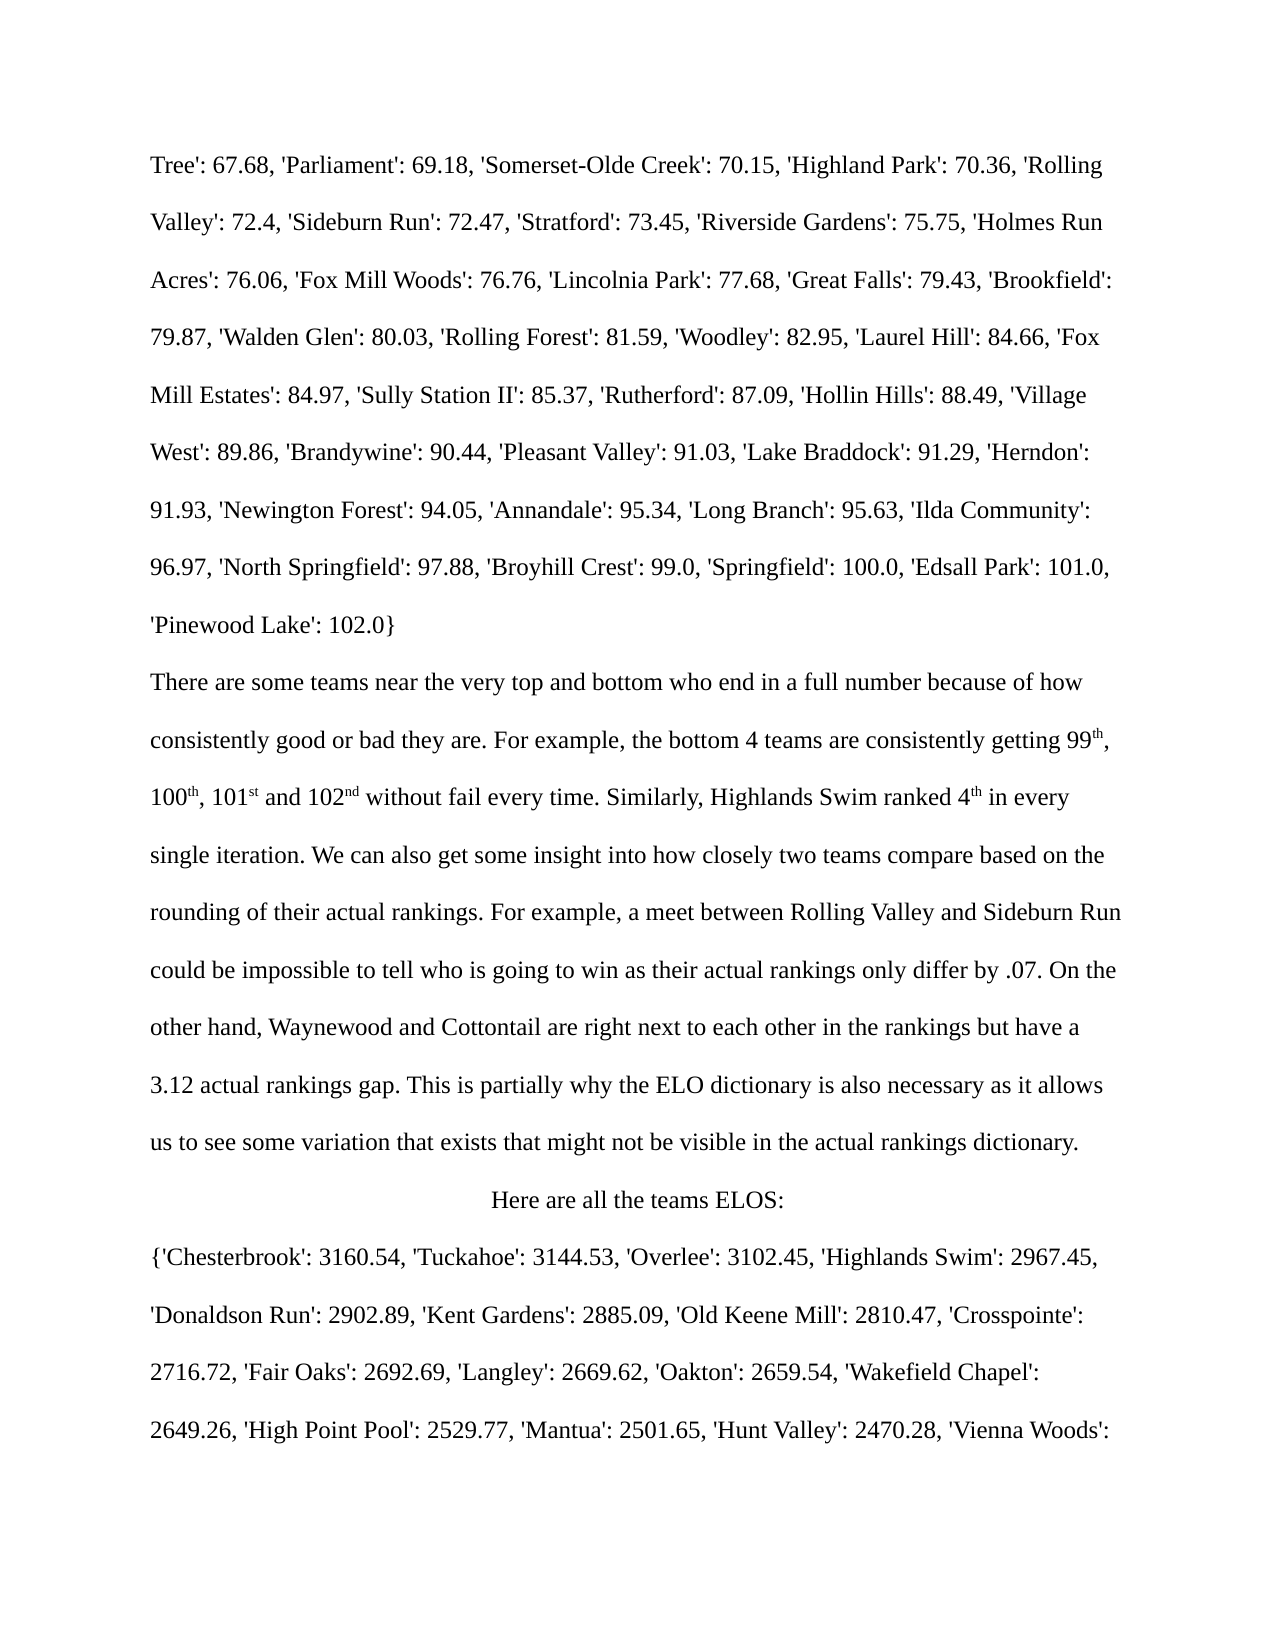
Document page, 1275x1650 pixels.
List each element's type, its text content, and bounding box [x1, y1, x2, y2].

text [150, 1242, 1125, 1444]
text There are some teams near the very top and bottom who end in a full number because of how consistently good or bad they are. For example, the bottom 4 teams are consistently getting 99th, 100th, 101st and 102nd without fail every time. Similarly, Highlands Swim ranked 4th in every single iteration. We can also get some insight into how closely two teams compare based on the rounding of their actual rankings. For example, a meet between Rolling Valley and Sideburn Run could be impossible to tell who is going to win as their actual rankings only differ by .07. On the other hand, Waynewood and Cottontail are right next to each other in the rankings but have a 3.12 actual rankings gap. This is partially why the ELO dictionary is also necessary as it allows us to see some variation that exists that might not be visible in the actual rankings dictionary. [150, 667, 1125, 1156]
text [150, 150, 1125, 639]
text Here are all the teams ELOS: [150, 1185, 1125, 1214]
